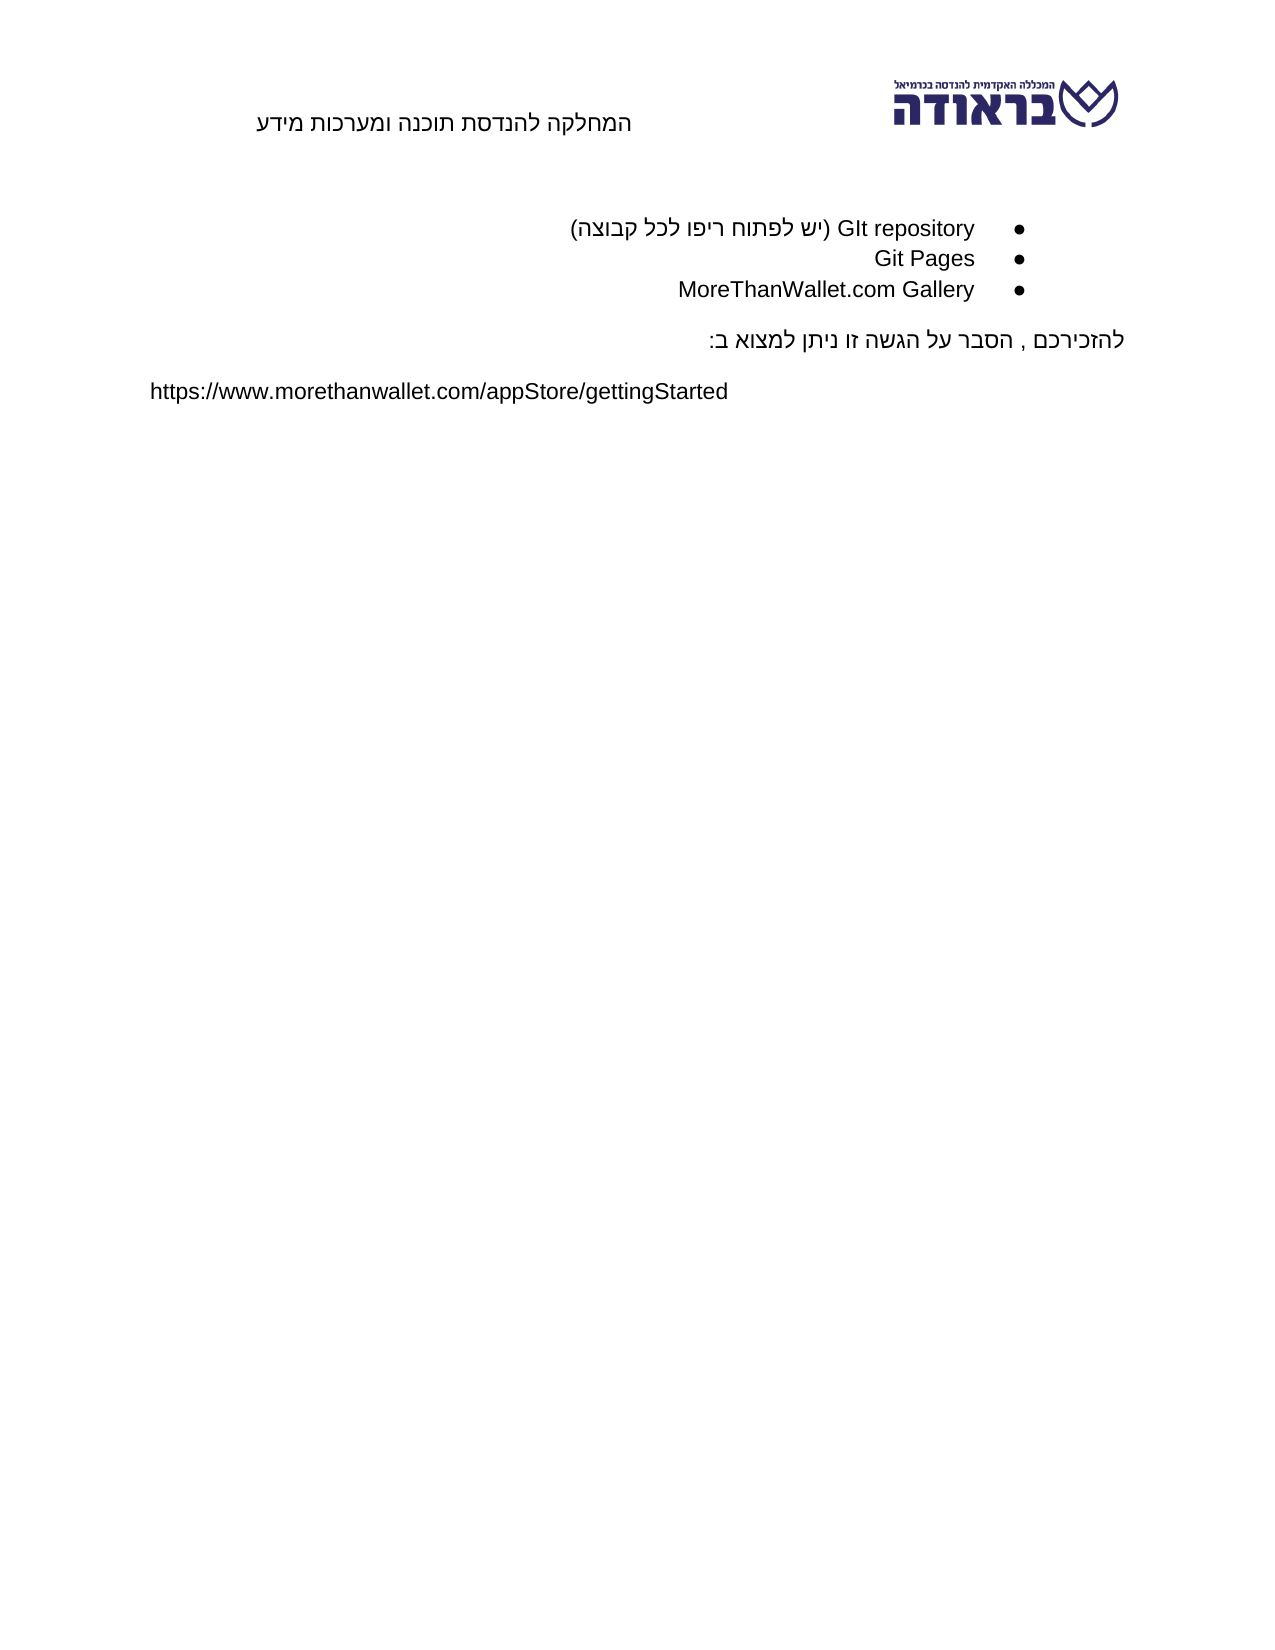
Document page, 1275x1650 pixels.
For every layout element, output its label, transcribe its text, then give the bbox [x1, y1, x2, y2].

list MoreThanWallet.com Gallery [150, 276, 1012, 302]
list GIt repository (יש לפתוח ריפו לכל קבוצה) [150, 215, 1012, 242]
list Git Pages [150, 245, 1012, 272]
text להזכירכם , הסבר על הגשה זו ניתן למצוא ב: [150, 327, 1125, 353]
picture [887, 75, 1125, 132]
text https://www.morethanwallet.com/appStore/gettingStarted [150, 378, 1125, 404]
